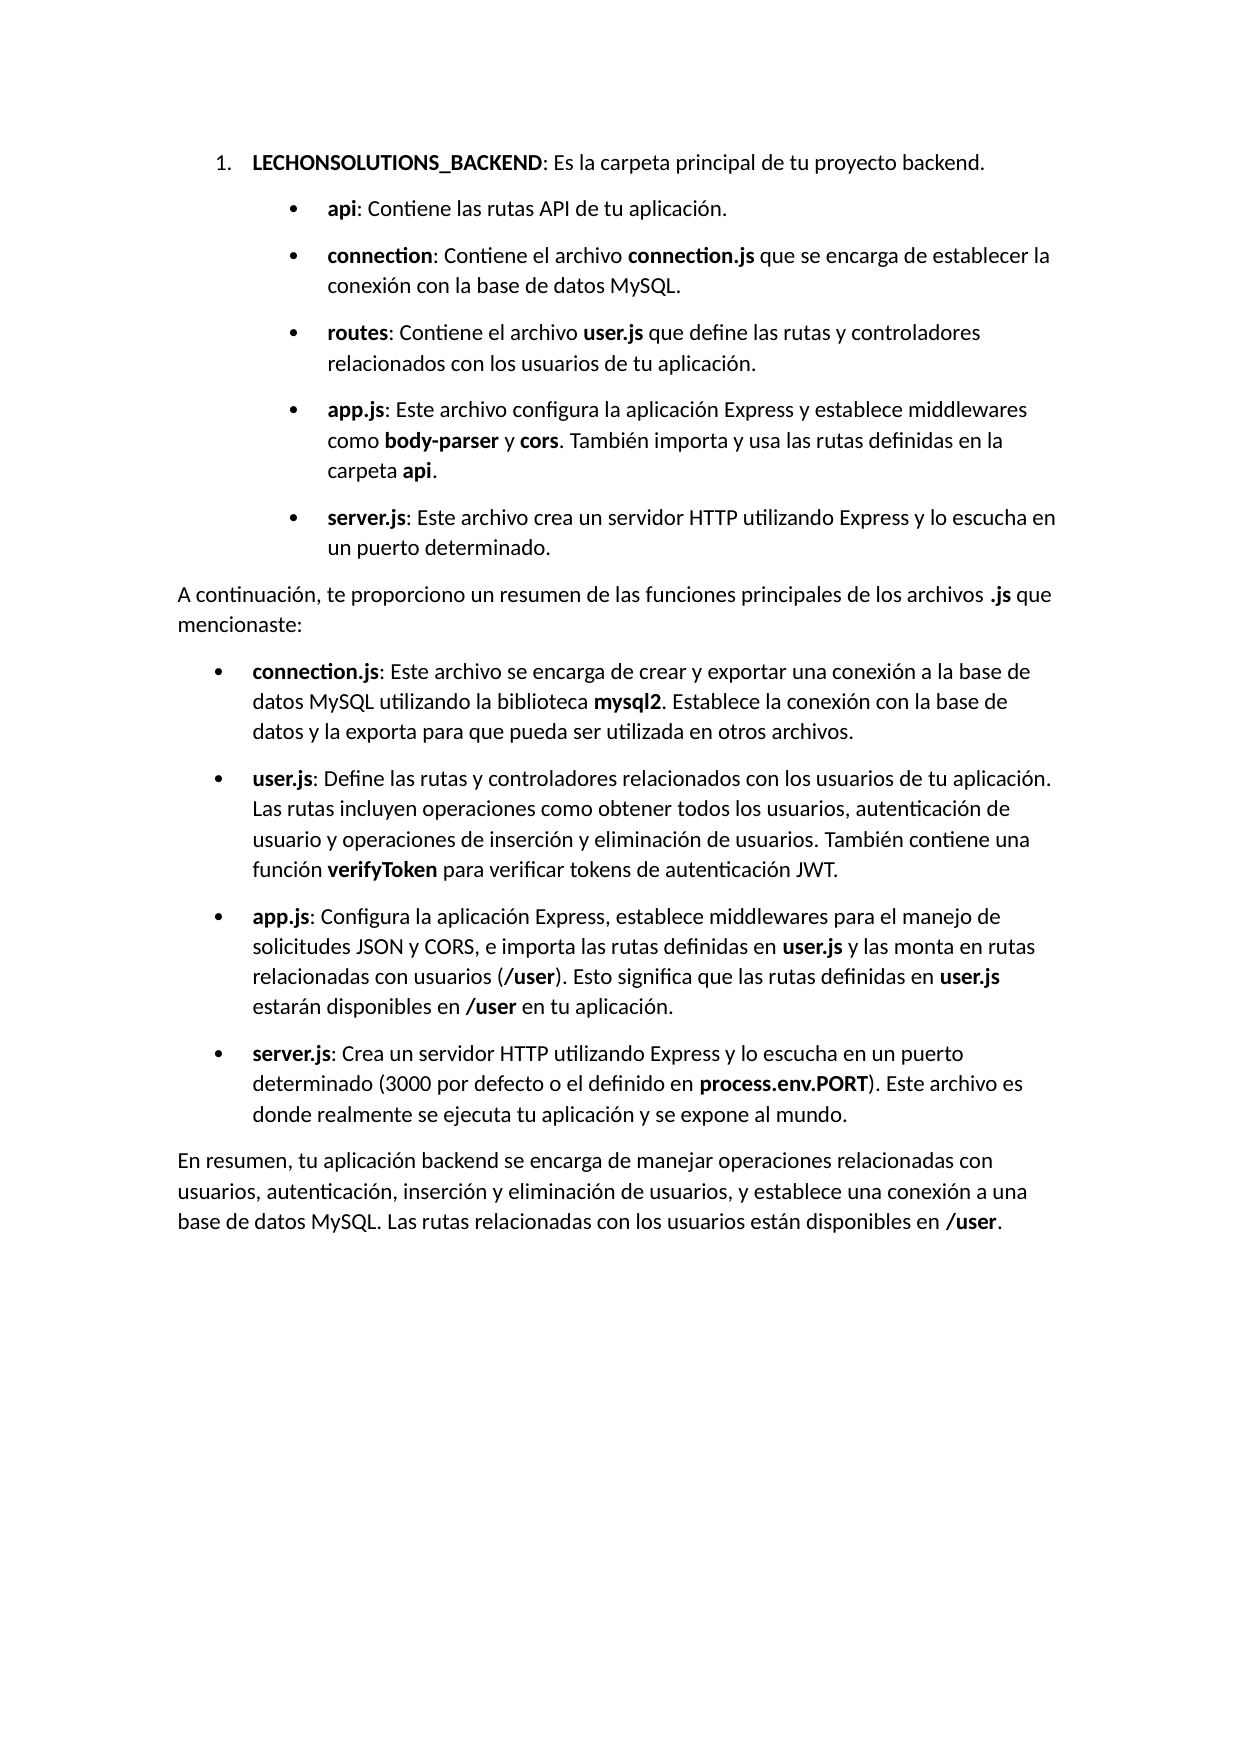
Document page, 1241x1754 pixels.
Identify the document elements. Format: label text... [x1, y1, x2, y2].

list user.js: Define las rutas y controladores relacionados con los usuarios de tu aplicación. Las rutas incluyen operaciones como obtener todos los usuarios, autenticación de usuario y operaciones de inserción y eliminación de usuarios. También contiene una función verifyToken para verificar tokens de autenticación JWT. [215, 764, 1063, 883]
list app.js: Configura la aplicación Express, establece middlewares para el manejo de solicitudes JSON y CORS, e importa las rutas definidas en user.js y las monta en rutas relacionadas con usuarios (/user). Esto significa que las rutas definidas en user.js estarán disponibles en /user en tu aplicación. [215, 902, 1063, 1020]
list server.js: Este archivo crea un servidor HTTP utilizando Express y lo escucha en un puerto determinado. [290, 503, 1063, 561]
list connection: Contiene el archivo connection.js que se encarga de establecer la conexión con la base de datos MySQL. [290, 241, 1063, 299]
list app.js: Este archivo configura la aplicación Express y establece middlewares como body-parser y cors. También importa y usa las rutas definidas en la carpeta api. [290, 396, 1063, 484]
list routes: Contiene el archivo user.js que define las rutas y controladores relacionados con los usuarios de tu aplicación. [290, 318, 1063, 377]
text En resumen, tu aplicación backend se encarga de manejar operaciones relacionadas con usuarios, autenticación, inserción y eliminación de usuarios, y establece una conexión a una base de datos MySQL. Las rutas relacionadas con los usuarios están disponibles en /user. [177, 1147, 1063, 1235]
list api: Contiene las rutas API de tu aplicación. [290, 194, 1063, 222]
list server.js: Crea un servidor HTTP utilizando Express y lo escucha en un puerto determinado (3000 por defecto o el definido en process.env.PORT). Este archivo es donde realmente se ejecuta tu aplicación y se expone al mundo. [215, 1039, 1063, 1128]
list connection.js: Este archivo se encarga de crear y exportar una conexión a la base de datos MySQL utilizando la biblioteca mysql2. Establece la conexión con la base de datos y la exporta para que pueda ser utilizada en otros archivos. [215, 657, 1063, 745]
text A continuación, te proporciono un resumen de las funciones principales de los archivos .js que mencionaste: [177, 580, 1063, 638]
list LECHONSOLUTIONS_BACKEND: Es la carpeta principal de tu proyecto backend. [215, 148, 1063, 176]
